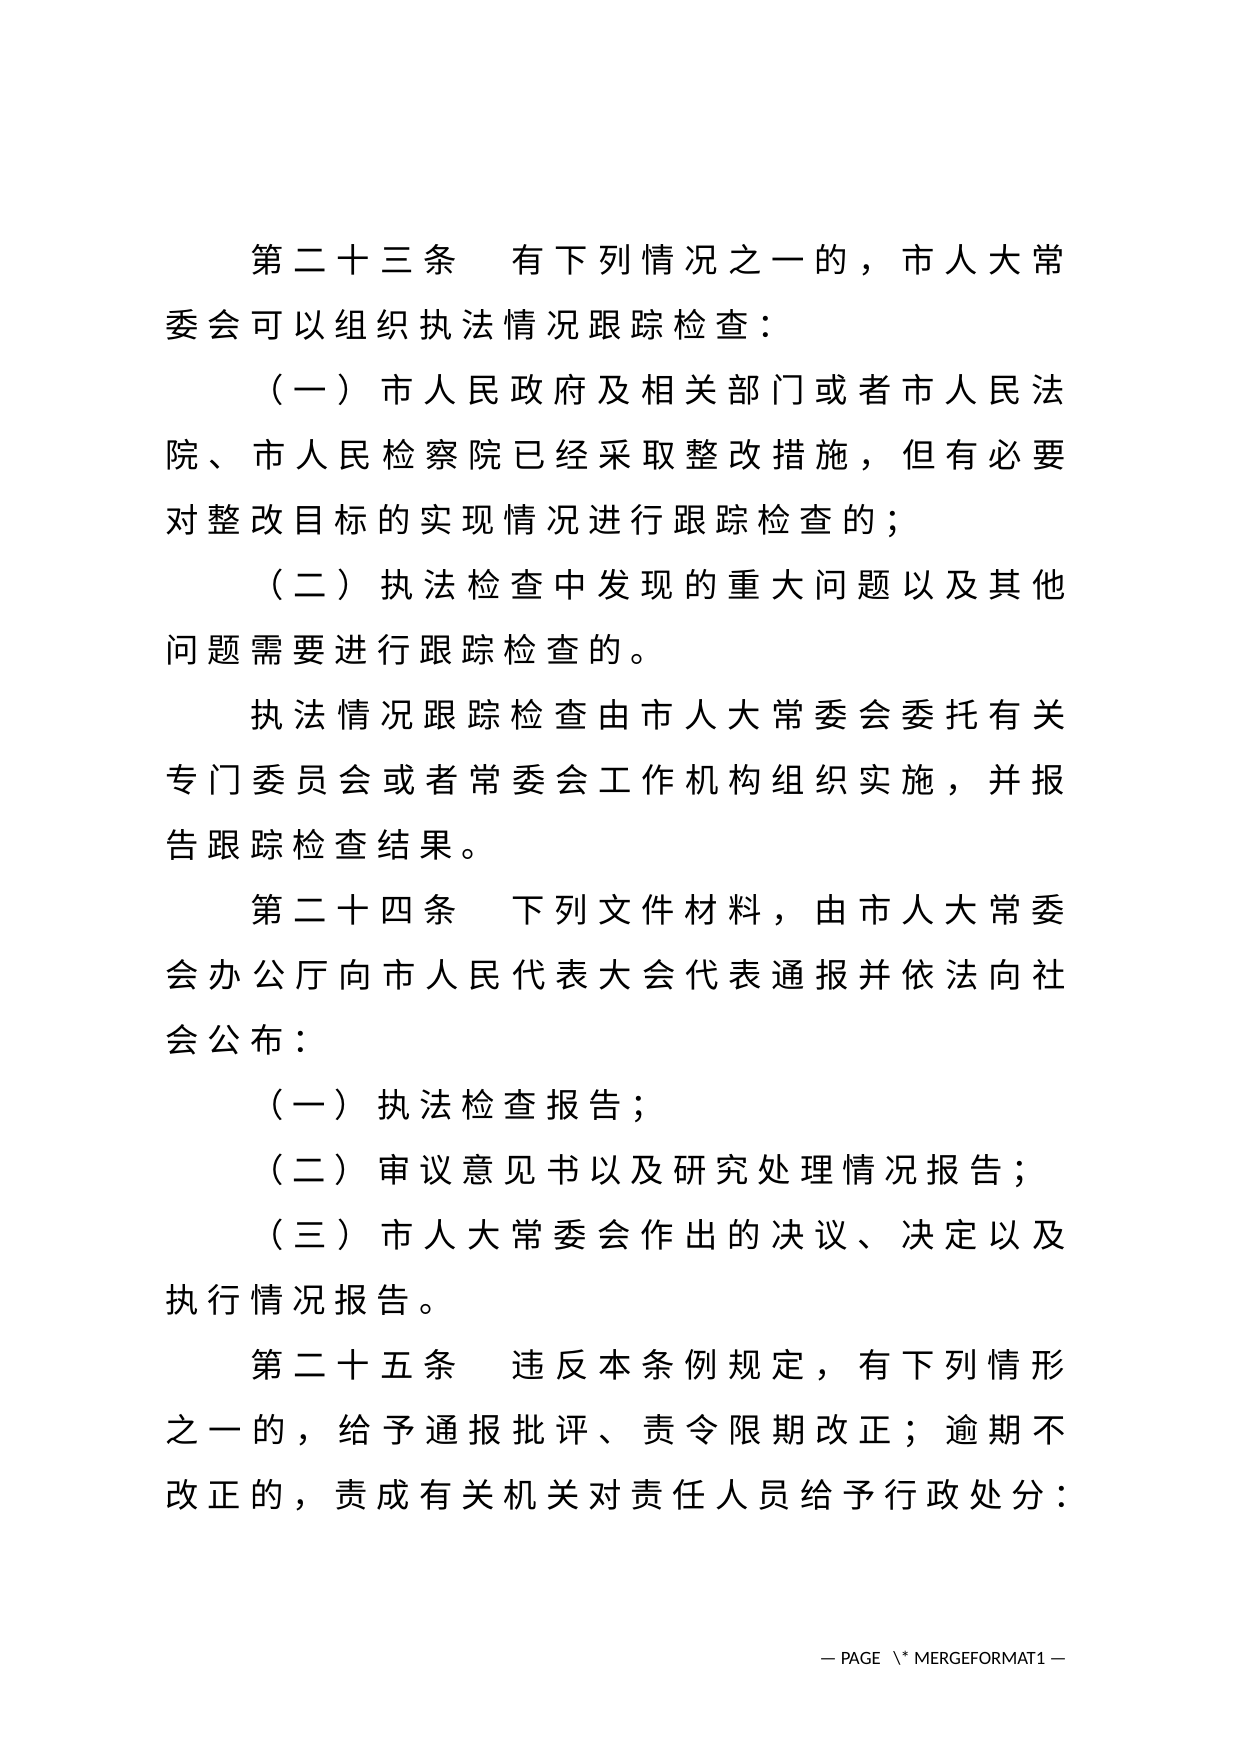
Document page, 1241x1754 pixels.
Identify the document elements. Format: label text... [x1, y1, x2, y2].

text （三）市人大常委会作出的决议、决定以及执行情况报告。 [165, 1201, 1075, 1331]
text （二）审议意见书以及研究处理情况报告； [165, 1136, 1075, 1201]
text 第二十四条 下列文件材料，由市人大常委会办公厅向市人民代表大会代表通报并依法向社会公布： [165, 876, 1075, 1071]
text 第二十三条 有下列情况之一的，市人大常委会可以组织执法情况跟踪检查： [165, 226, 1075, 356]
text （一）执法检查报告； [165, 1071, 1075, 1136]
text （一）市人民政府及相关部门或者市人民法院、市人民检察院已经采取整改措施，但有必要对整改目标的实现情况进行跟踪检查的； [165, 356, 1075, 551]
text 执法情况跟踪检查由市人大常委会委托有关专门委员会或者常委会工作机构组织实施，并报告跟踪检查结果。 [165, 681, 1075, 876]
text 第二十五条 违反本条例规定，有下列情形之一的，给予通报批评、责令限期改正；逾期不改正的，责成有关机关对责任人员给予行政处分： [165, 1331, 1075, 1526]
text （二）执法检查中发现的重大问题以及其他问题需要进行跟踪检查的。 [165, 551, 1075, 681]
